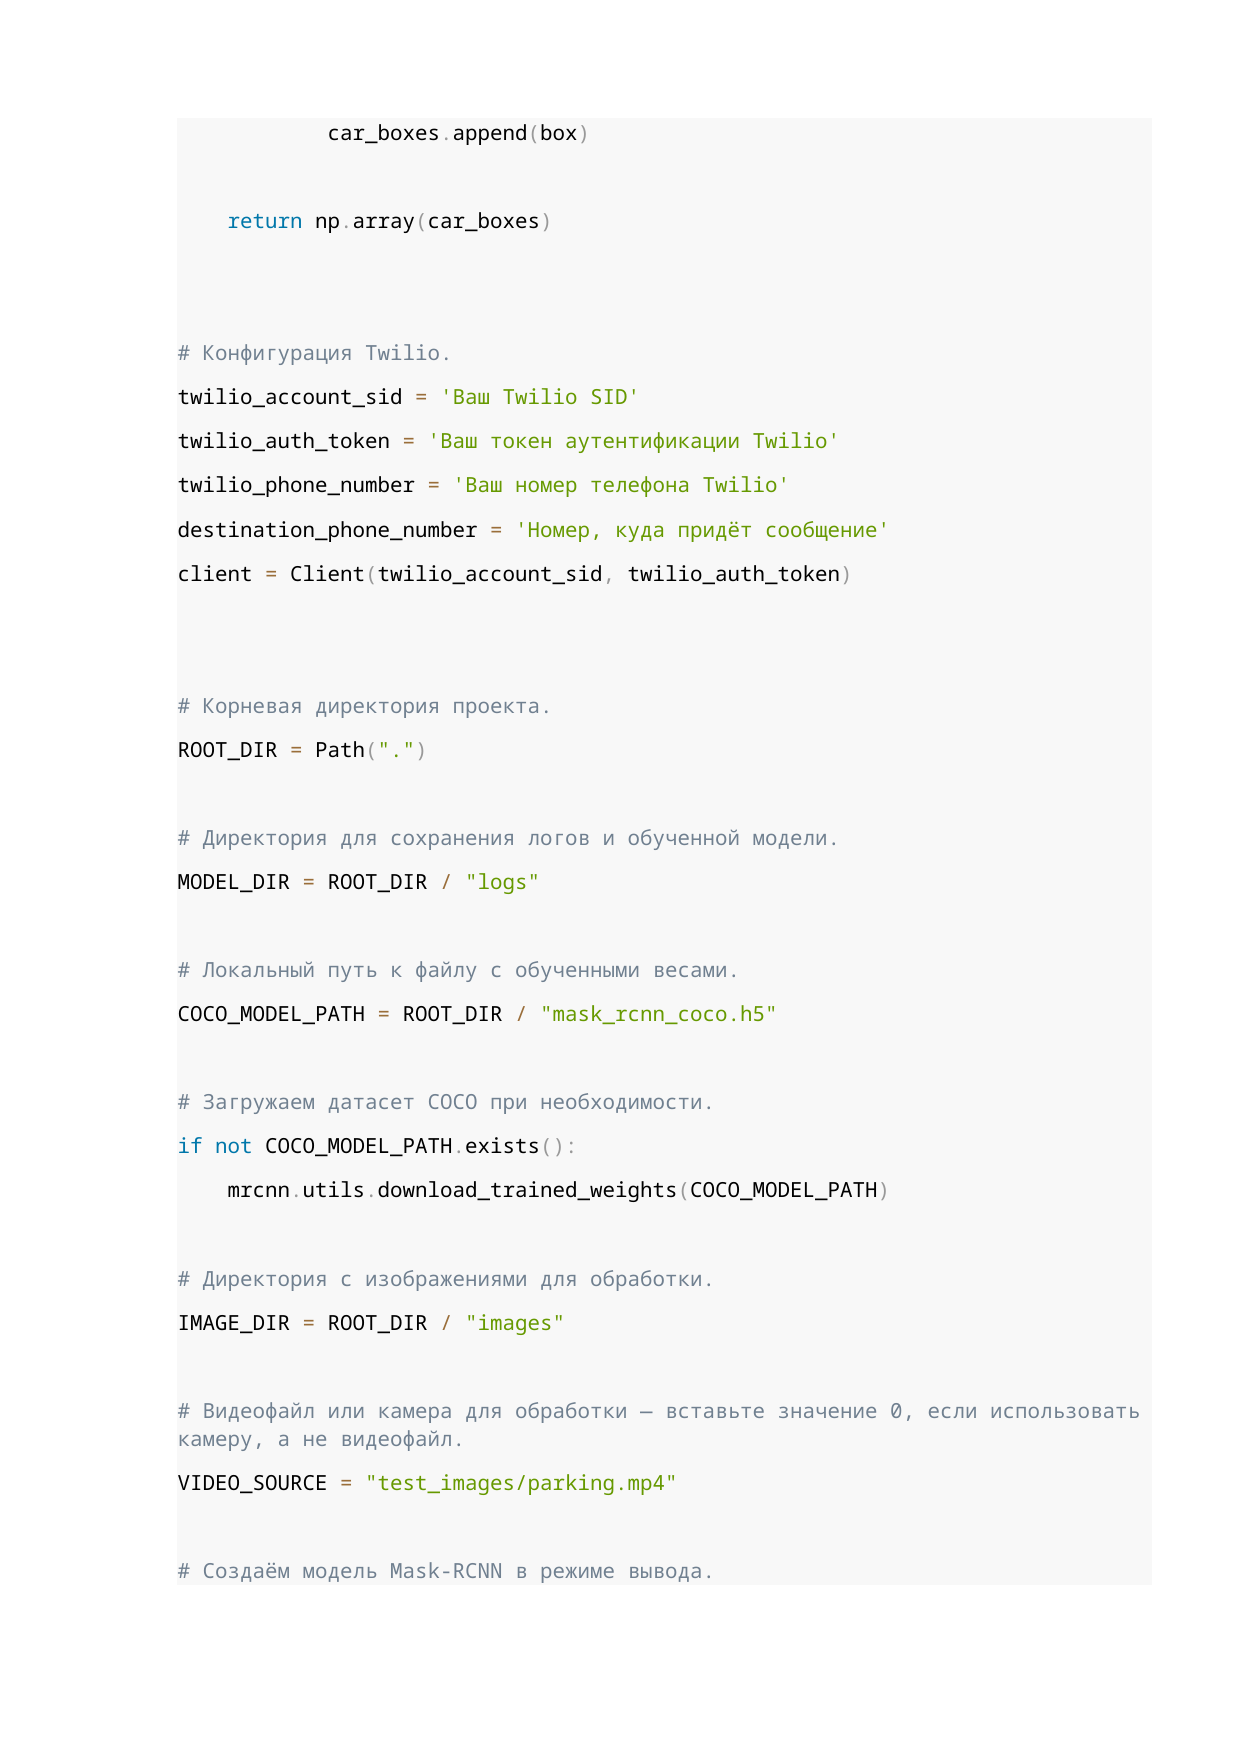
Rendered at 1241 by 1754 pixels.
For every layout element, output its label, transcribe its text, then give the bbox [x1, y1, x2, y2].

text # Видеофайл или камера для обработки — вставьте значение 0, если использовать камеру, а не видеофайл. [177, 1396, 1152, 1453]
text # Директория для сохранения логов и обученной модели. [177, 823, 1152, 852]
text # Директория с изображениями для обработки. [177, 1264, 1152, 1292]
text if not COCO_MODEL_PATH.exists(): [177, 1132, 1152, 1160]
text # Конфигурация Twilio. [177, 338, 1152, 367]
text mrcnn.utils.download_trained_weights(COCO_MODEL_PATH) [177, 1176, 1152, 1204]
text return np.array(car_boxes) [177, 206, 1152, 235]
text twilio_account_sid = 'Ваш Twilio SID' [177, 382, 1152, 411]
text # Загружаем датасет COCO при необходимости. [177, 1087, 1152, 1116]
text destination_phone_number = 'Номер, куда придёт сообщение' [177, 515, 1152, 543]
text car_boxes.append(box) [177, 118, 1152, 147]
text # Создаём модель Mask-RCNN в режиме вывода. [177, 1557, 1152, 1585]
text # Корневая директория проекта. [177, 691, 1152, 719]
text ROOT_DIR = Path(".") [177, 735, 1152, 763]
text MODEL_DIR = ROOT_DIR / "logs" [177, 867, 1152, 896]
text client = Client(twilio_account_sid, twilio_auth_token) [177, 559, 1152, 587]
text VIDEO_SOURCE = "test_images/parking.mp4" [177, 1468, 1152, 1497]
text IMAGE_DIR = ROOT_DIR / "images" [177, 1308, 1152, 1336]
text COCO_MODEL_PATH = ROOT_DIR / "mask_rcnn_coco.h5" [177, 999, 1152, 1028]
text twilio_auth_token = 'Ваш токен аутентификации Twilio' [177, 427, 1152, 455]
text twilio_phone_number = 'Ваш номер телефона Twilio' [177, 471, 1152, 499]
text # Локальный путь к файлу с обученными весами. [177, 955, 1152, 984]
